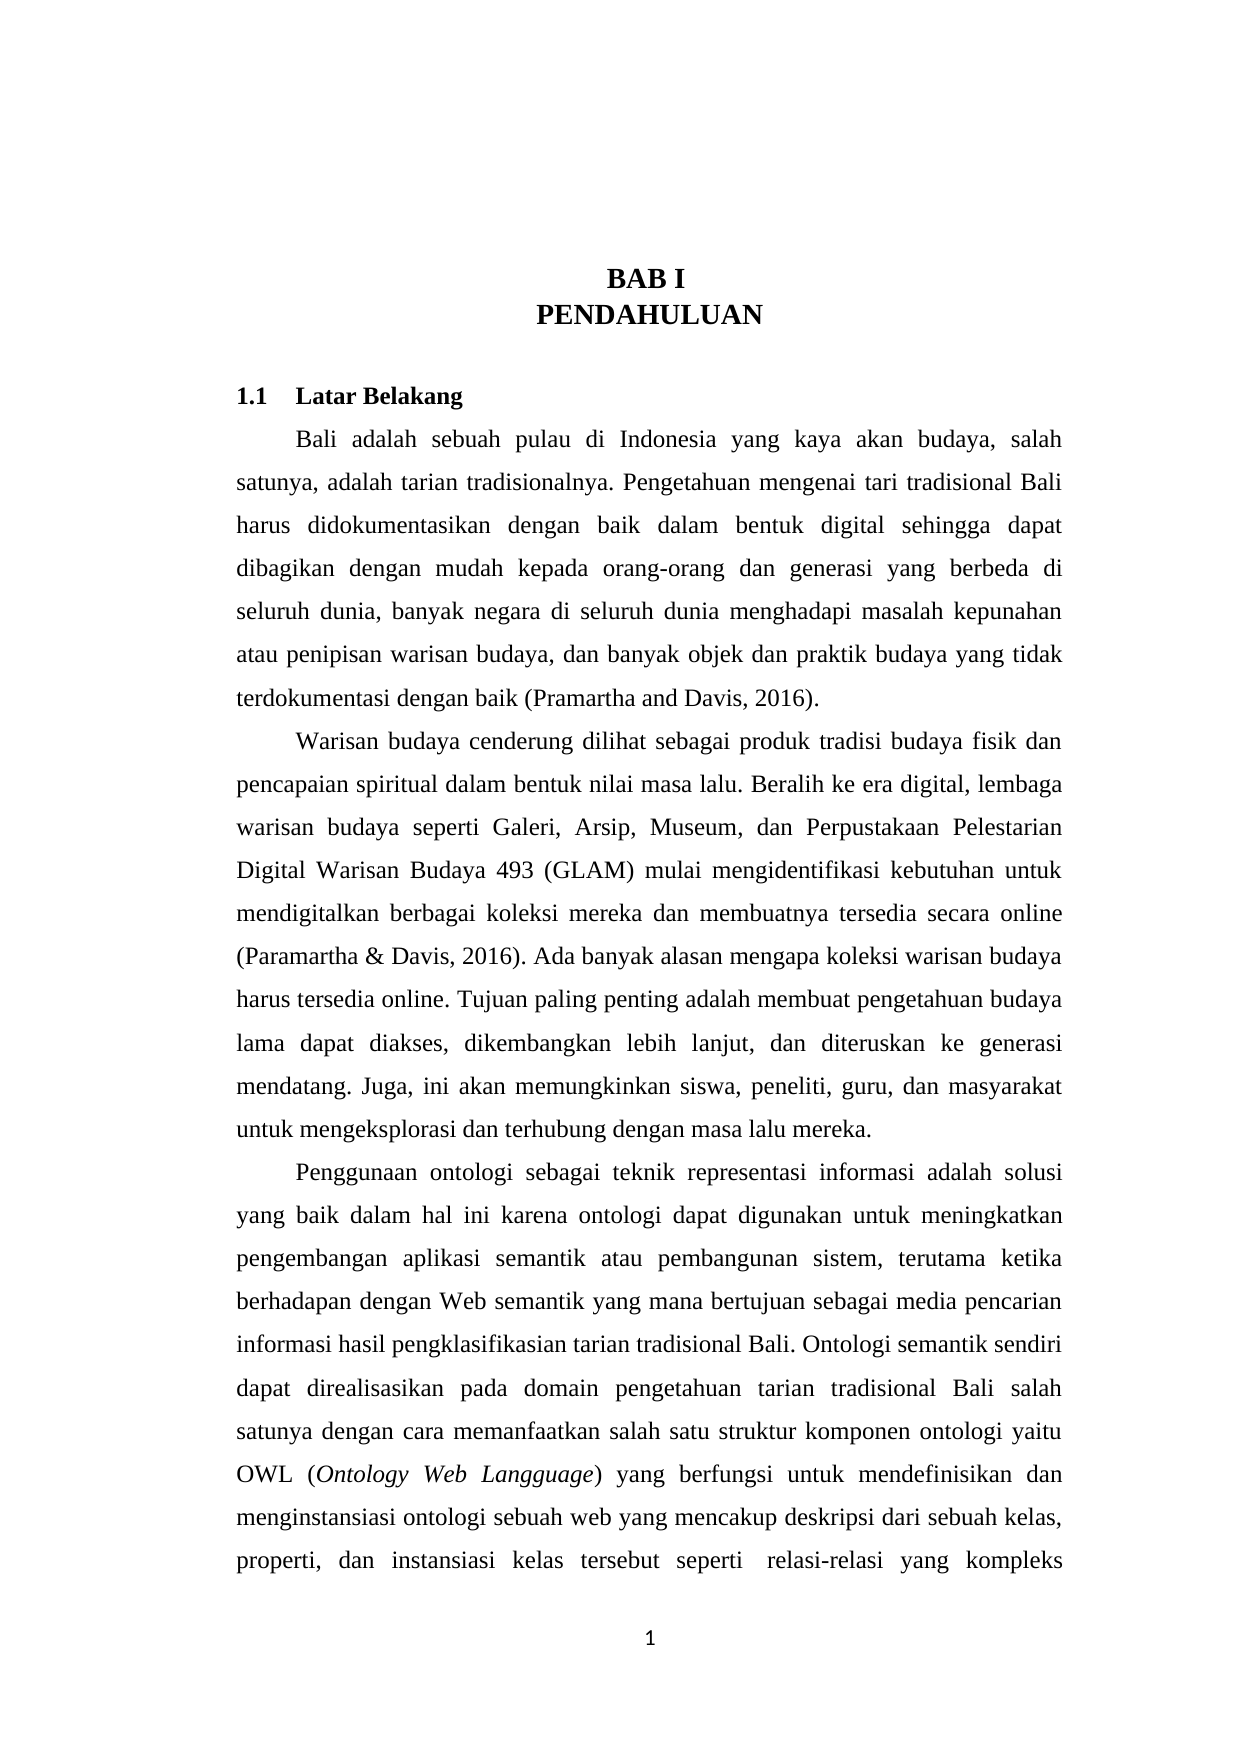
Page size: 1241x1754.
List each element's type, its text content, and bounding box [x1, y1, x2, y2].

subtitle Latar Belakang [236, 381, 1063, 409]
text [236, 1157, 1063, 1574]
text Warisan budaya cenderung dilihat sebagai produk tradisi budaya fisik dan pencapaian spiritual dalam bentuk nilai masa lalu. Beralih ke era digital, lembaga warisan budaya seperti Galeri, Arsip, Museum, dan Perpustakaan Pelestarian Digital Warisan Budaya 493 (GLAM) mulai mengidentifikasi kebutuhan untuk mendigitalkan berbagai koleksi mereka dan membuatnya tersedia secara online (Paramartha & Davis, 2016). Ada banyak alasan mengapa koleksi warisan budaya harus tersedia online. Tujuan paling penting adalah membuat pengetahuan budaya lama dapat diakses, dikembangkan lebih lanjut, dan diteruskan ke generasi mendatang. Juga, ini akan memungkinkan siswa, peneliti, guru, dan masyarakat untuk mengeksplorasi dan terhubung dengan masa lalu mereka. [236, 726, 1063, 1143]
text Bali adalah sebuah pulau di Indonesia yang kaya akan budaya, salah satunya, adalah tarian tradisionalnya. Pengetahuan mengenai tari tradisional Bali harus didokumentasikan dengan baik dalam bentuk digital sehingga dapat dibagikan dengan mudah kepada orang-orang dan generasi yang berbeda di seluruh dunia, banyak negara di seluruh dunia menghadapi masalah kepunahan atau penipisan warisan budaya, dan banyak objek dan praktik budaya yang tidak terdokumentasi dengan baik (Pramartha and Davis, 2016). [236, 424, 1063, 711]
subtitle BAB I PENDAHULUAN [236, 261, 1063, 331]
